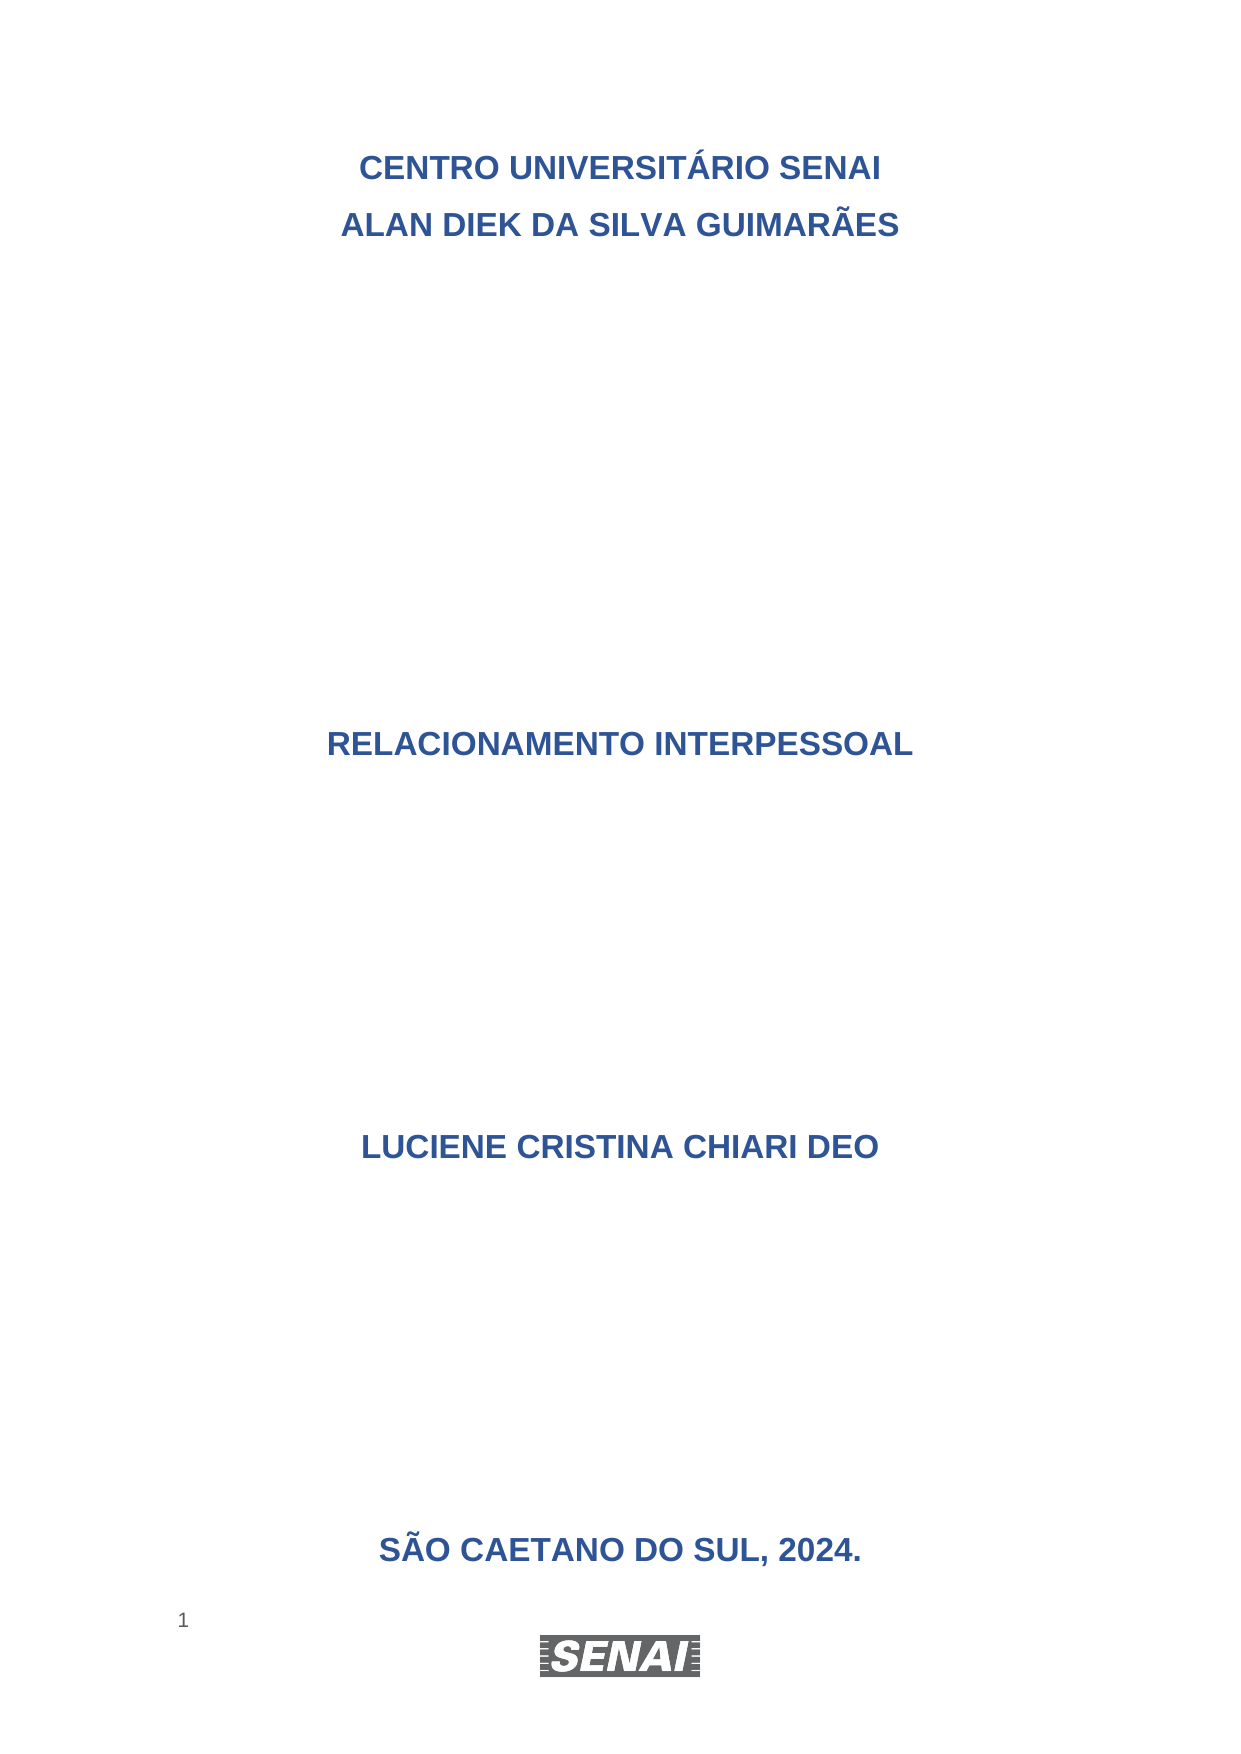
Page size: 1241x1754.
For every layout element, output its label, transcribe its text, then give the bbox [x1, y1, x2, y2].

text RELACIONAMENTO INTERPESSOAL [177, 724, 1063, 762]
picture [536, 1632, 704, 1681]
text LUCIENE CRISTINA CHIARI DEO [177, 1127, 1063, 1165]
text ALAN DIEK DA SILVA GUIMARÃES [177, 205, 1063, 244]
text CENTRO UNIVERSITÁRIO SENAI [177, 148, 1063, 186]
text SÃO CAETANO DO SUL, 2024. [177, 1530, 1063, 1569]
